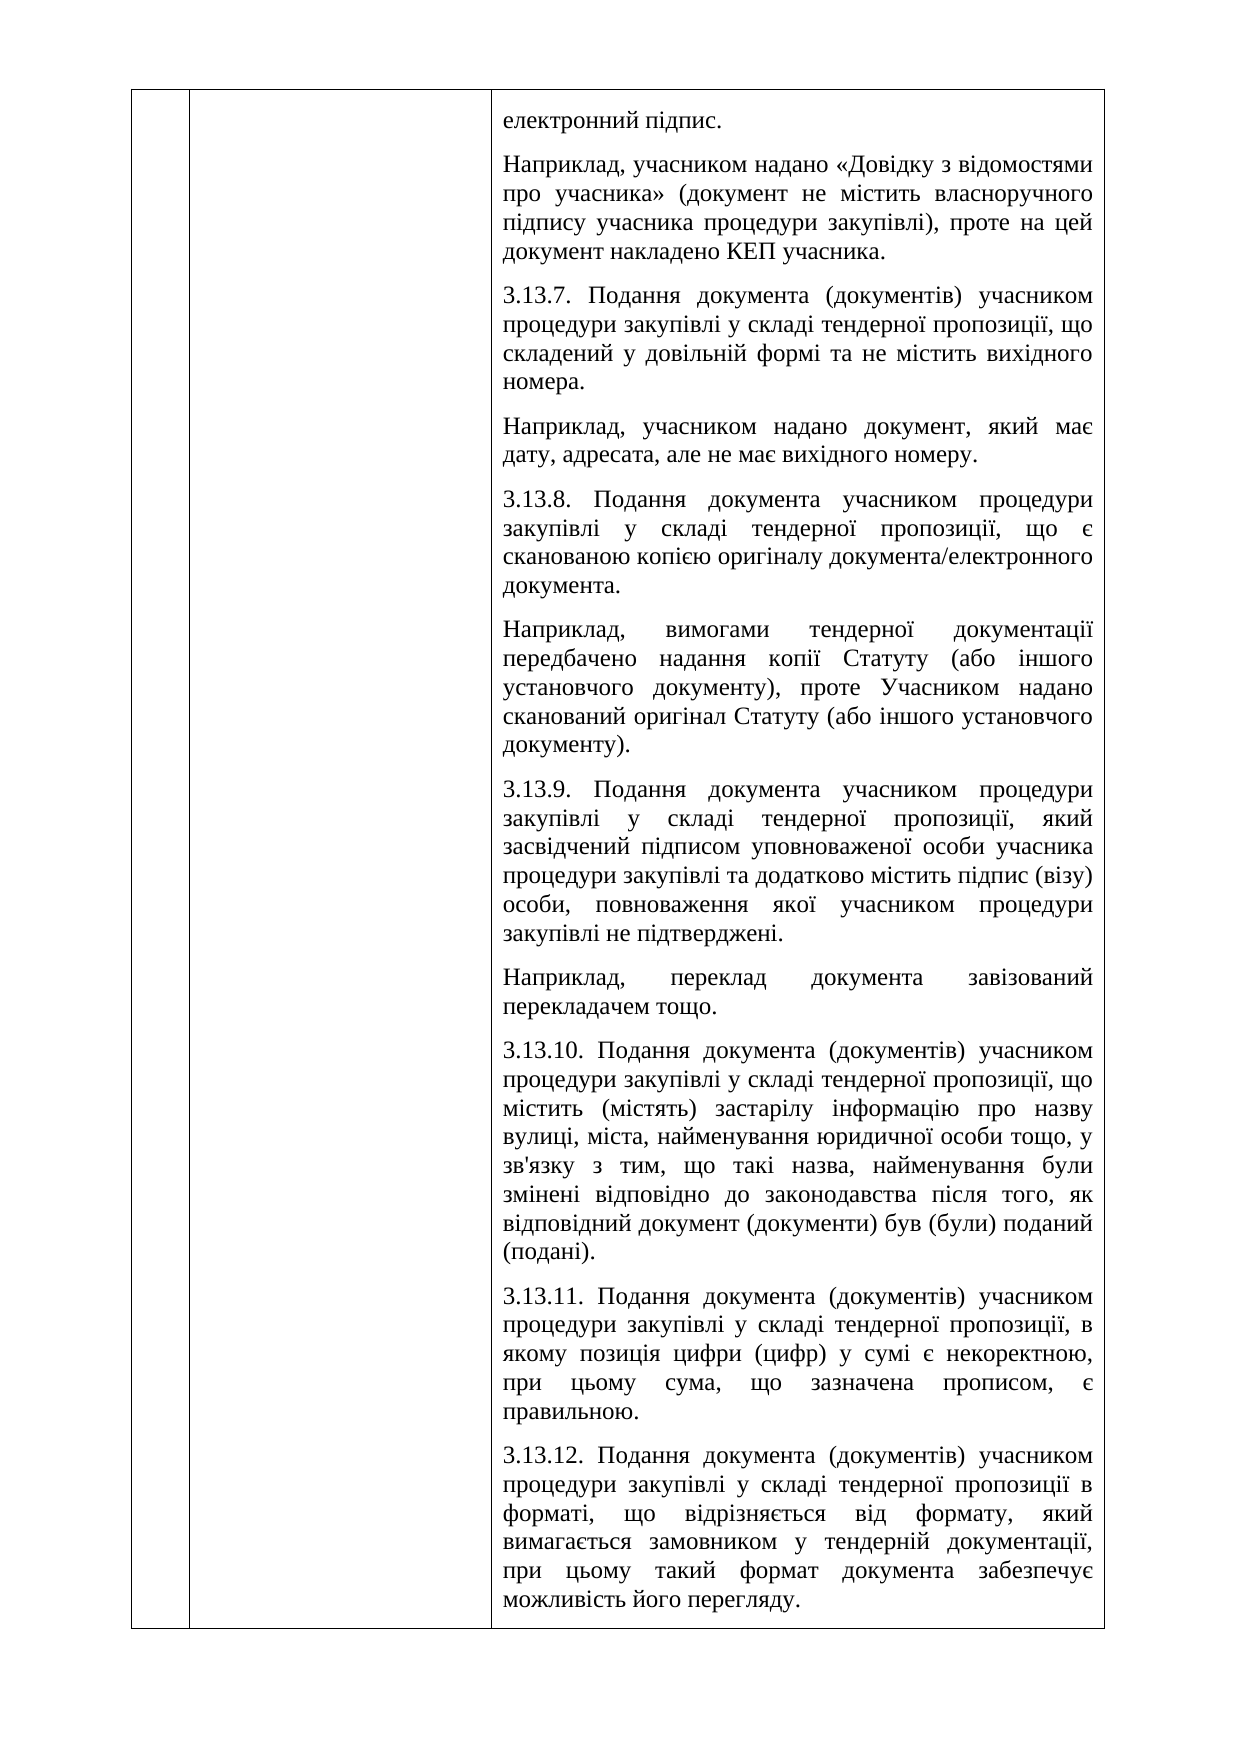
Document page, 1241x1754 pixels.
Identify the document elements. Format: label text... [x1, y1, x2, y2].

table_cell 1 [132, 90, 189, 1628]
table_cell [190, 90, 491, 1628]
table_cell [492, 90, 1104, 1628]
